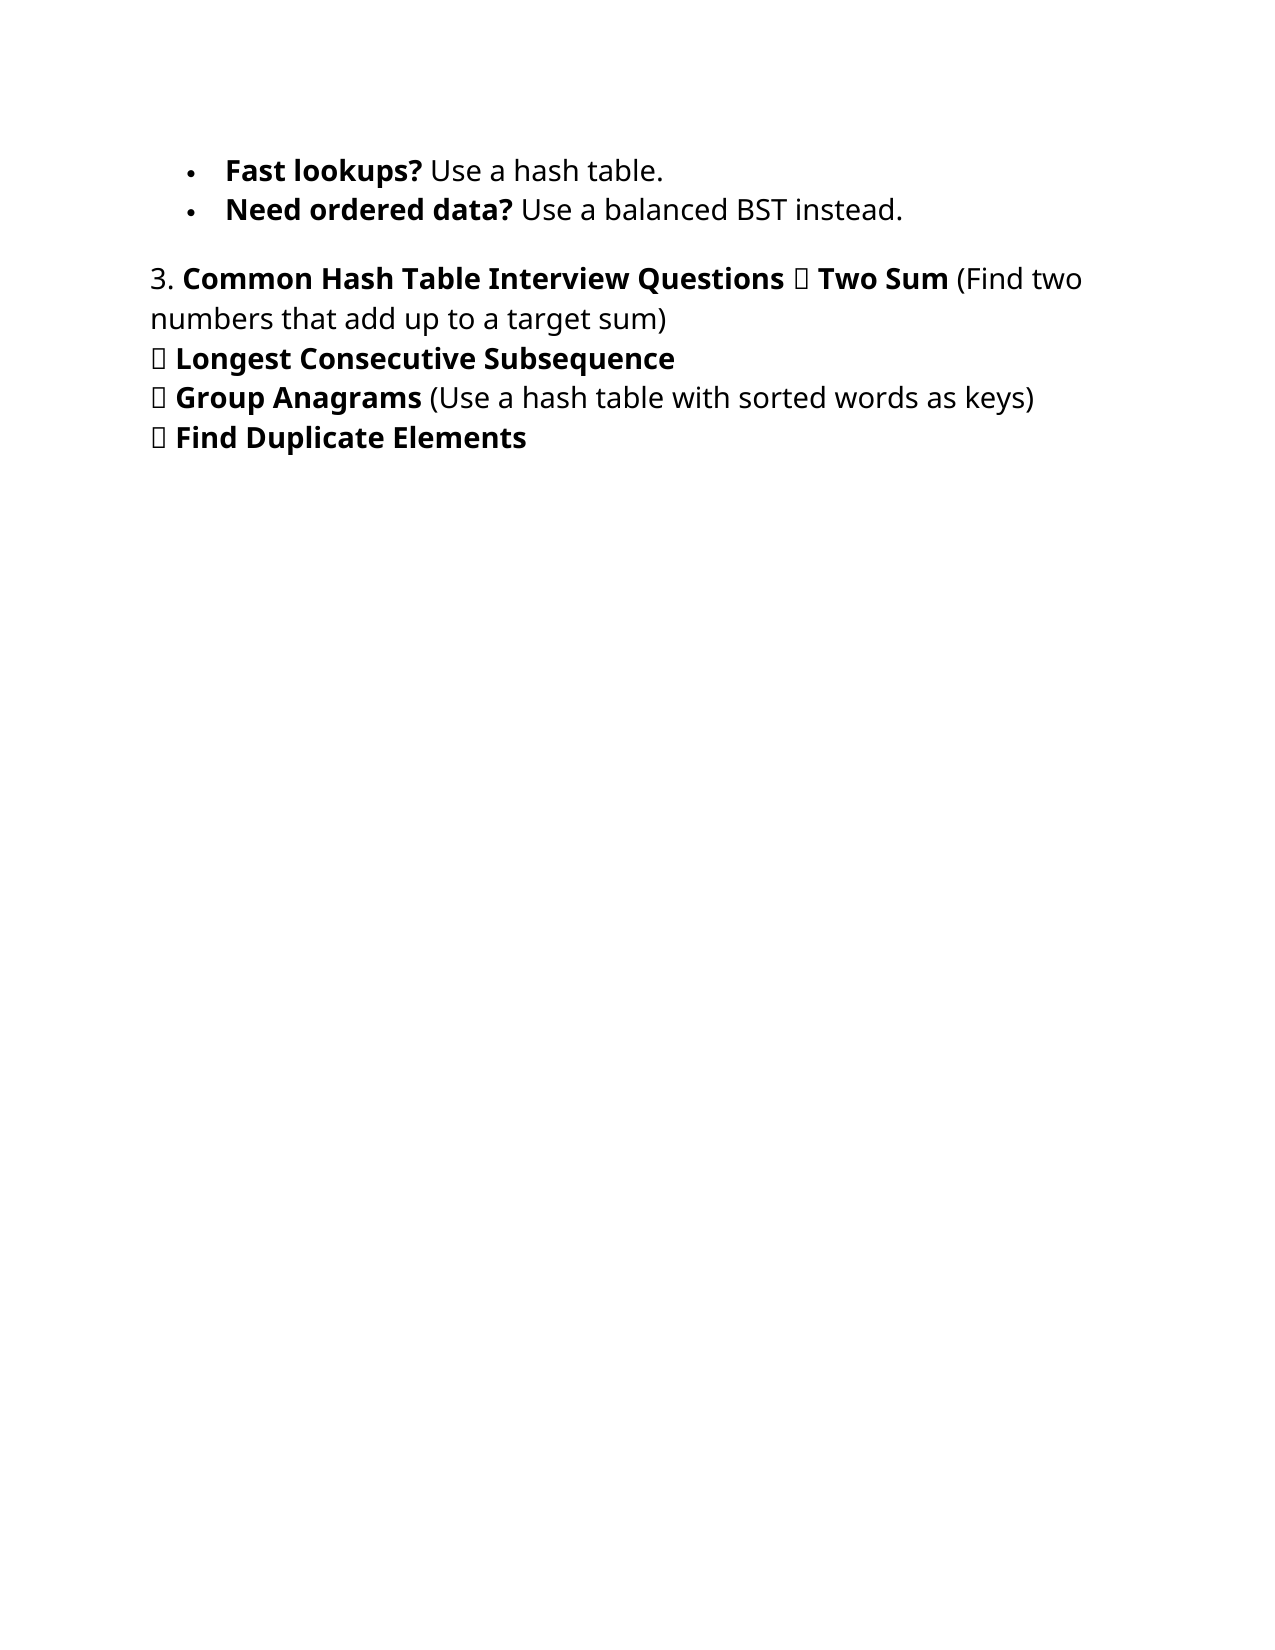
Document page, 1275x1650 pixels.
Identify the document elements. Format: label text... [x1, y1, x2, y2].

list Fast lookups? Use a hash table. [187, 150, 1125, 190]
list Need ordered data? Use a balanced BST instead. [187, 190, 1125, 229]
text 3. Common Hash Table Interview Questions ✅ Two Sum (Find two numbers that add up to a target sum) ✅ Longest Consecutive Subsequence ✅ Group Anagrams (Use a hash table with sorted words as keys) ✅ Find Duplicate Elements [150, 258, 1125, 457]
